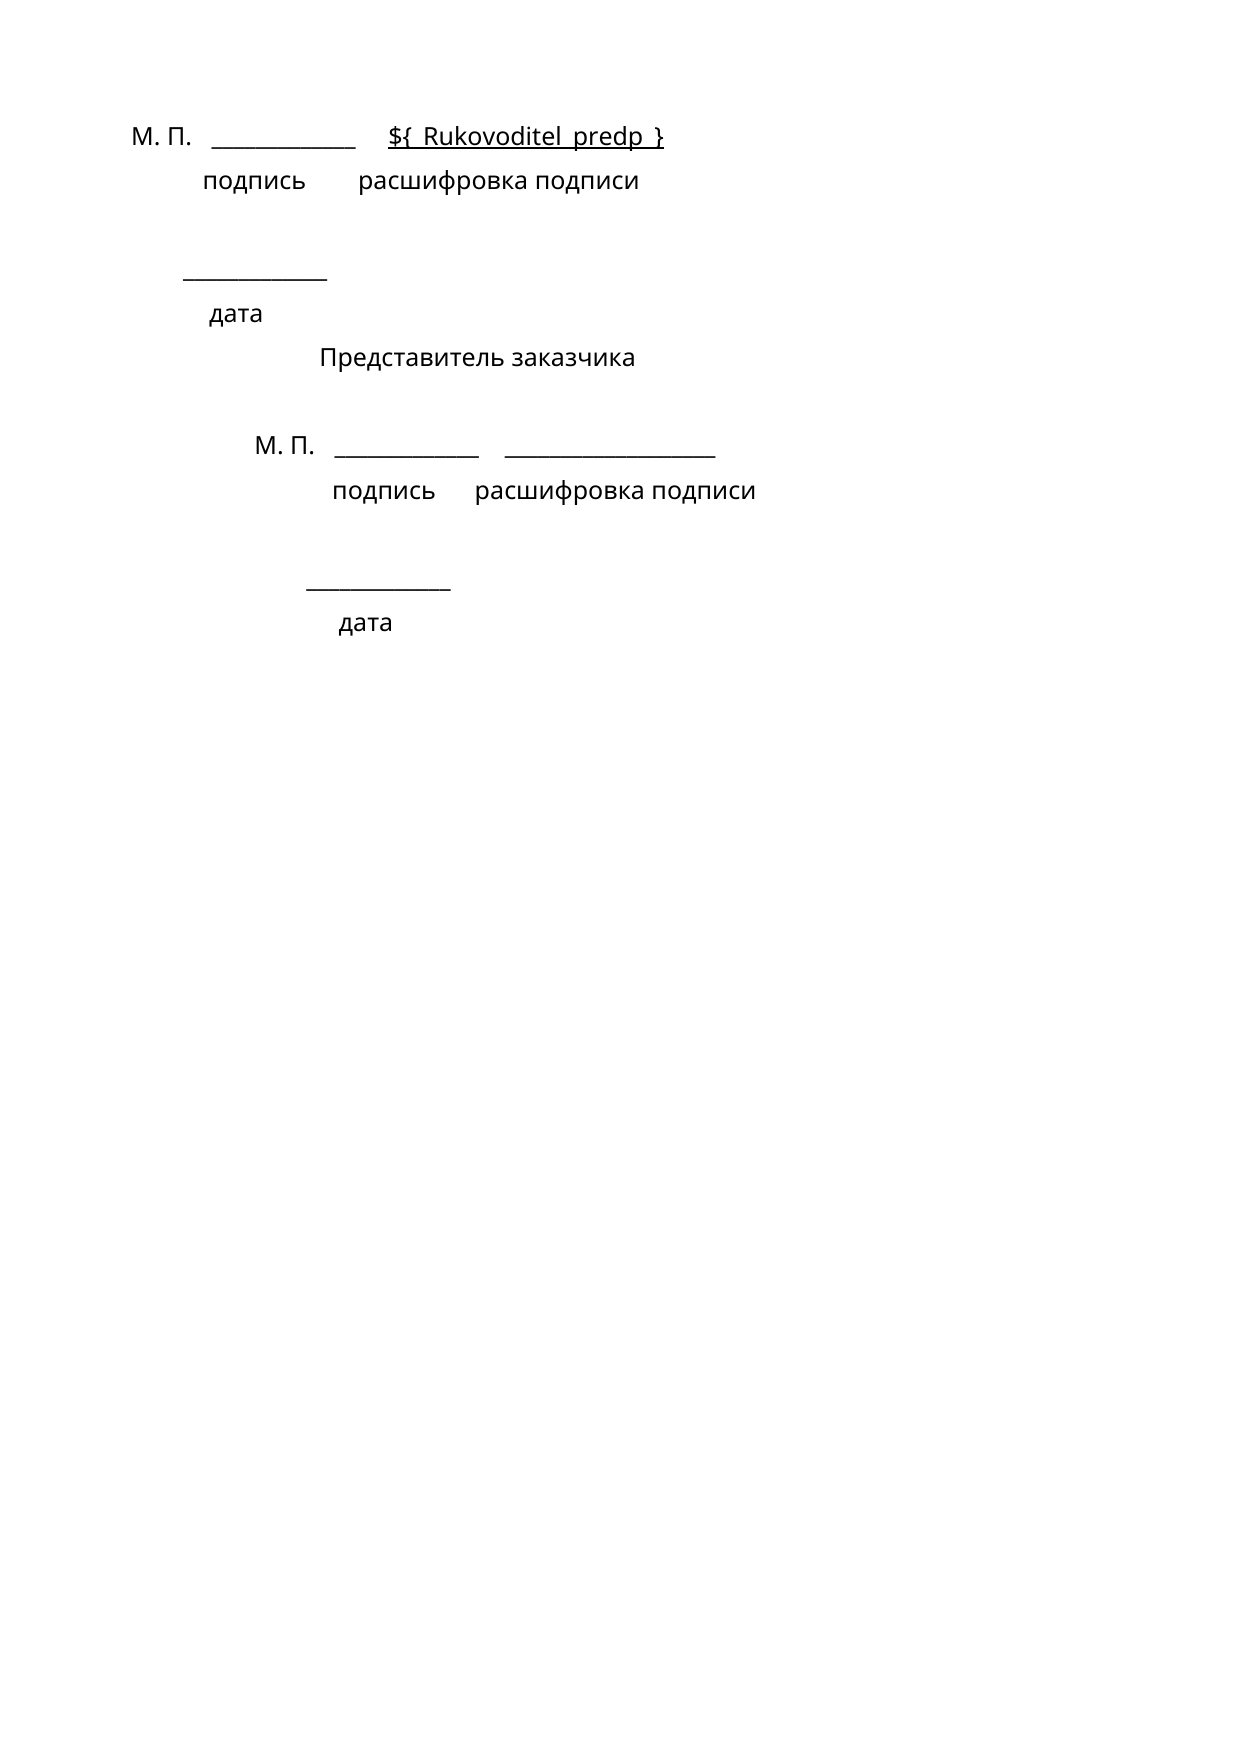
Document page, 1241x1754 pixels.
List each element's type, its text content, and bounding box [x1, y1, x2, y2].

text _____________ [118, 561, 1193, 595]
text дата [118, 605, 1193, 639]
text М. П. _____________ ${_Rukovoditel_predp_} [118, 118, 1193, 152]
text дата [118, 295, 1193, 329]
text подпись расшифровка подписи [118, 472, 1193, 506]
text М. П. _____________ ___________________ [118, 428, 1193, 462]
text подпись расшифровка подписи [118, 162, 1193, 196]
text _____________ [118, 251, 1193, 285]
text Представитель заказчика [118, 339, 1193, 373]
